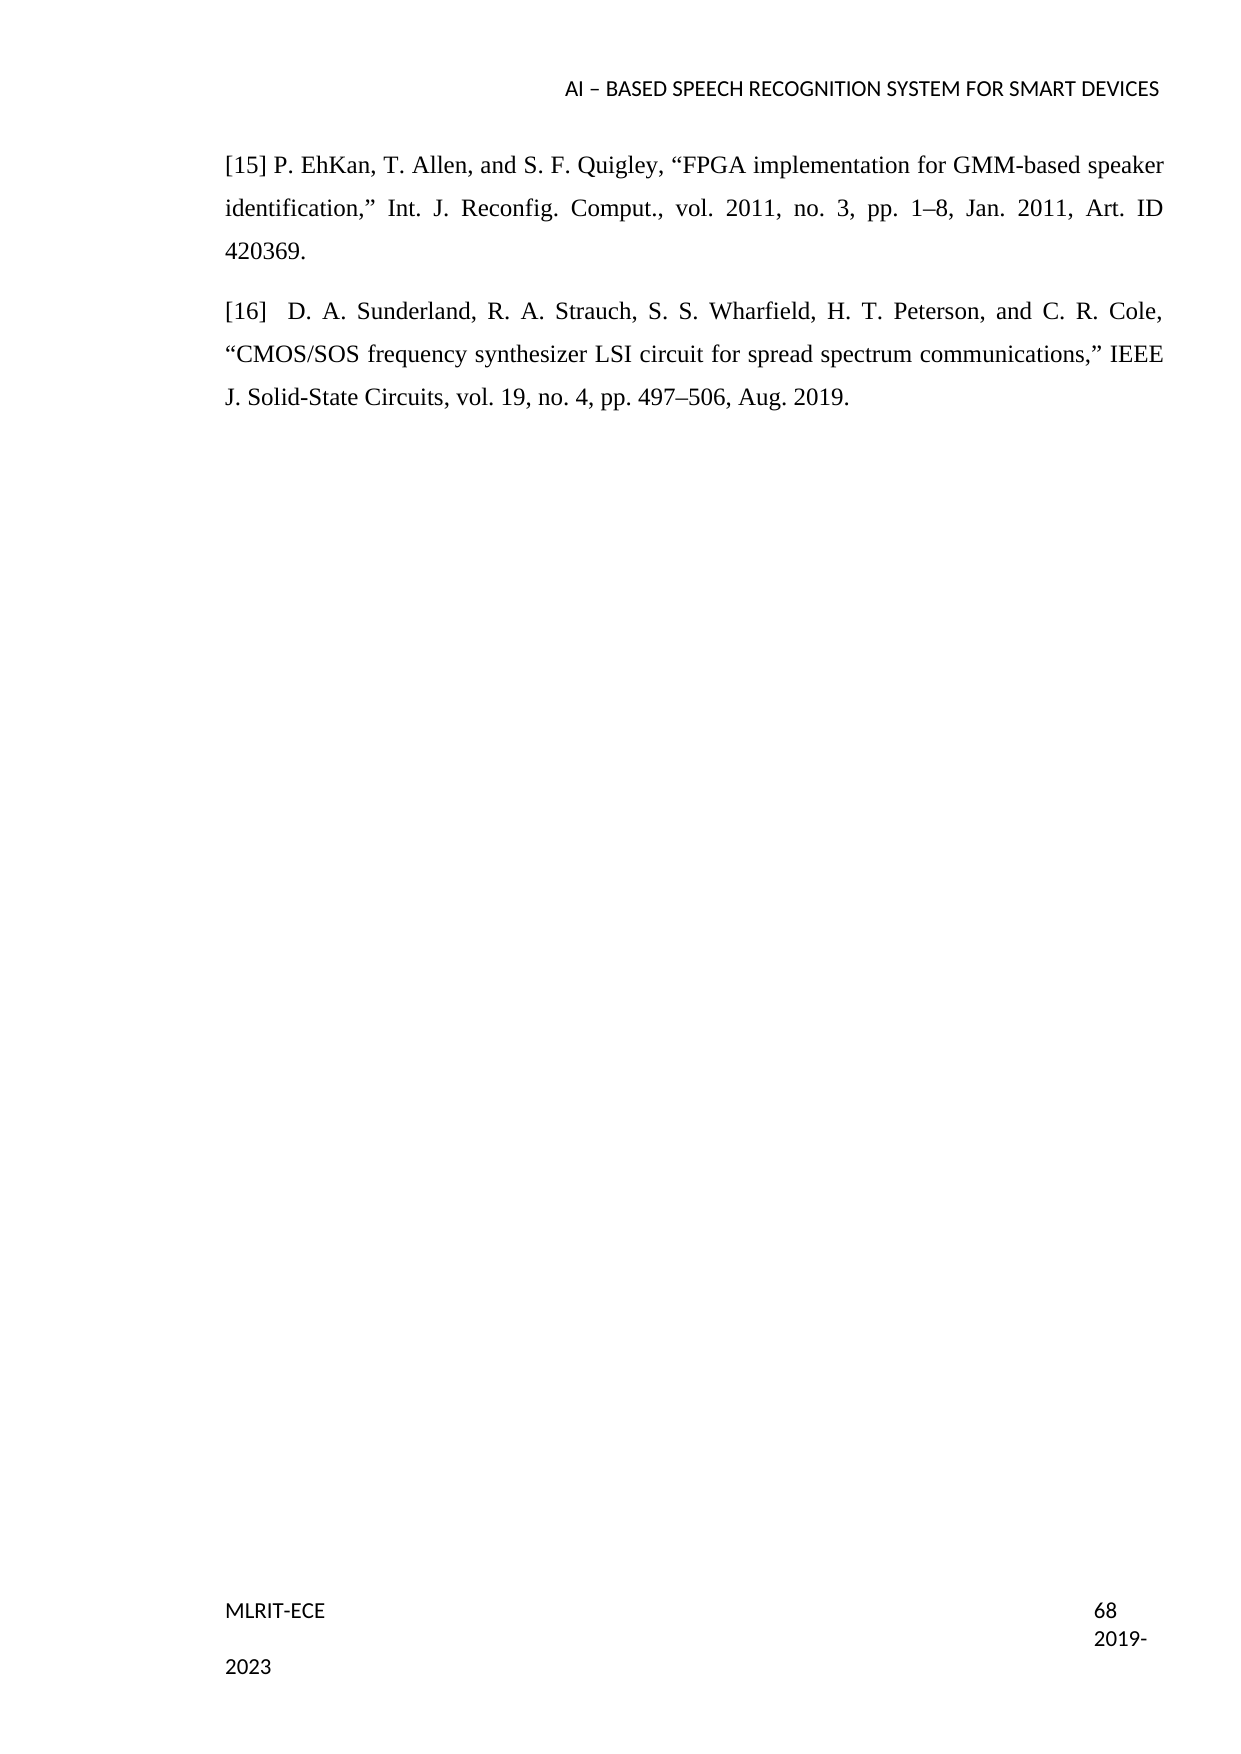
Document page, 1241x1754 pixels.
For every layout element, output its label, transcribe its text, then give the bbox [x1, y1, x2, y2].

text [15] P. EhKan, T. Allen, and S. F. Quigley, “FPGA implementation for GMM-based speaker identification,” Int. J. Reconfig. Comput., vol. 2011, no. 3, pp. 1–8, Jan. 2011, Art. ID 420369. [225, 150, 1165, 265]
text [16] D. A. Sunderland, R. A. Strauch, S. S. Wharfield, H. T. Peterson, and C. R. Cole, “CMOS/SOS frequency synthesizer LSI circuit for spread spectrum communications,” IEEE J. Solid-State Circuits, vol. 19, no. 4, pp. 497–506, Aug. 2019. [225, 296, 1165, 411]
